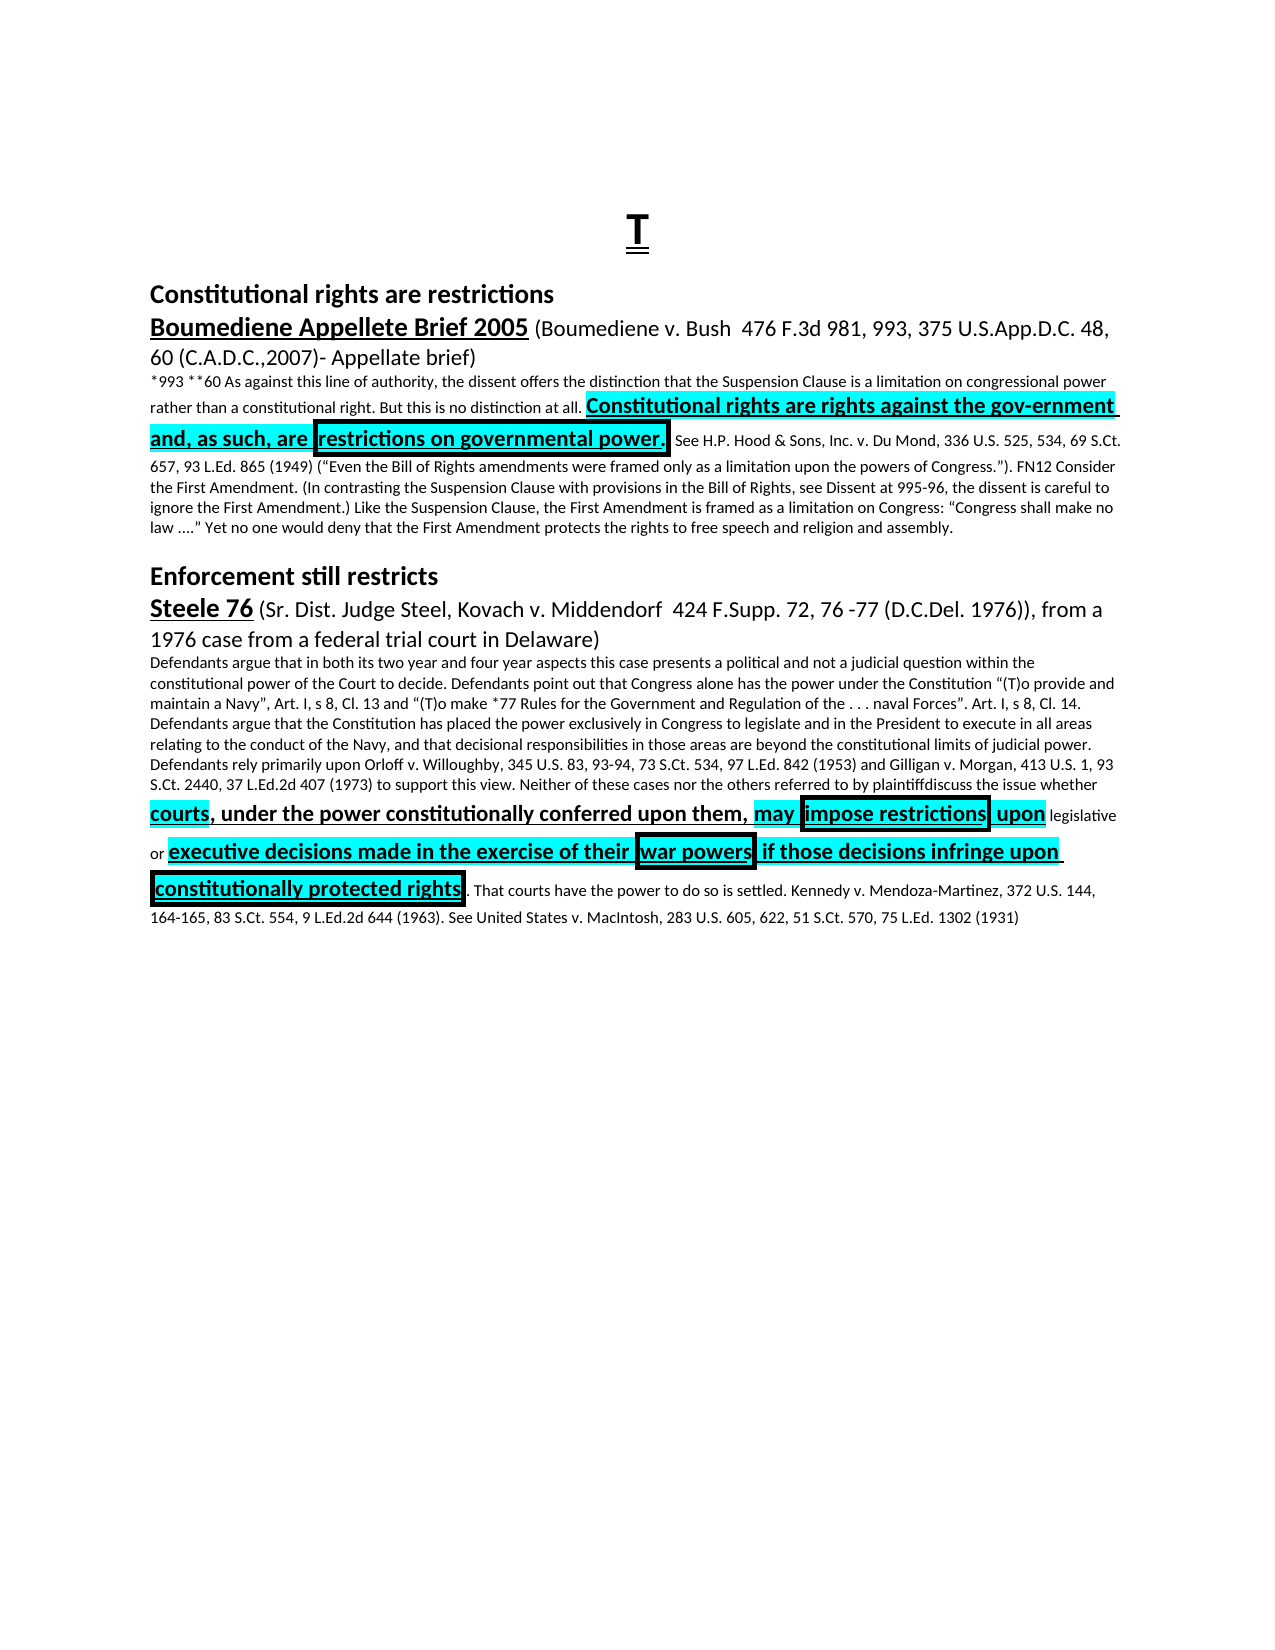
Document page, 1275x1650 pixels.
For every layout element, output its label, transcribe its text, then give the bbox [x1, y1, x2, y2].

subtitle T [150, 200, 1125, 256]
subtitle Enforcement still restricts [150, 559, 1125, 592]
text Defendants argue that in both its two year and four year aspects this case presents a political and not a judicial question within the constitutional power of the Court to decide. Defendants point out that Congress alone has the power under the Constitution “(T)o provide and maintain a Navy”, Art. I, s 8, Cl. 13 and “(T)o make *77 Rules for the Government and Regulation of the . . . naval Forces”. Art. I, s 8, Cl. 14. Defendants argue that the Constitution has placed the power exclusively in Congress to legislate and in the President to execute in all areas relating to the conduct of the Navy, and that decisional responsibilities in those areas are beyond the constitutional limits of judicial power. Defendants rely primarily upon Orloff v. Willoughby, 345 U.S. 83, 93-94, 73 S.Ct. 534, 97 L.Ed. 842 (1953) and Gilligan v. Morgan, 413 U.S. 1, 93 S.Ct. 2440, 37 L.Ed.2d 407 (1973) to support this view. Neither of these cases nor the others referred to by plaintiffdiscuss the issue whether courts, under the power constitutionally conferred upon them, may impose restrictions upon legislative or executive decisions made in the exercise of their war powers if those decisions infringe upon constitutionally protected rights. That courts have the power to do so is settled. Kennedy v. Mendoza-Martinez, 372 U.S. 144, 164-165, 83 S.Ct. 554, 9 L.Ed.2d 644 (1963). See United States v. MacIntosh, 283 U.S. 605, 622, 51 S.Ct. 570, 75 L.Ed. 1302 (1931) [150, 653, 1125, 927]
subtitle Constitutional rights are restrictions [150, 277, 1125, 310]
text Steele 76 (Sr. Dist. Judge Steel, Kovach v. Middendorf 424 F.Supp. 72, 76 -77 (D.C.Del. 1976)), from a 1976 case from a federal trial court in Delaware) [150, 592, 1125, 653]
text *993 **60 As against this line of authority, the dissent offers the distinction that the Suspension Clause is a limitation on congressional power rather than a constitutional right. But this is no distinction at all. Constitutional rights are rights against the gov-ernment and, as such, are restrictions on governmental power. See H.P. Hood & Sons, Inc. v. Du Mond, 336 U.S. 525, 534, 69 S.Ct. 657, 93 L.Ed. 865 (1949) (“Even the Bill of Rights amendments were framed only as a limitation upon the powers of Congress.”). FN12 Consider the First Amendment. (In contrasting the Suspension Clause with provisions in the Bill of Rights, see Dissent at 995-96, the dissent is careful to ignore the First Amendment.) Like the Suspension Clause, the First Amendment is framed as a limitation on Congress: “Congress shall make no law ....” Yet no one would deny that the First Amendment protects the rights to free speech and religion and assembly. [150, 371, 1125, 538]
text Boumediene Appellete Brief 2005 (Boumediene v. Bush 476 F.3d 981, 993, 375 U.S.App.D.C. 48, 60 (C.A.D.C.,2007)- Appellate brief) [150, 310, 1125, 371]
